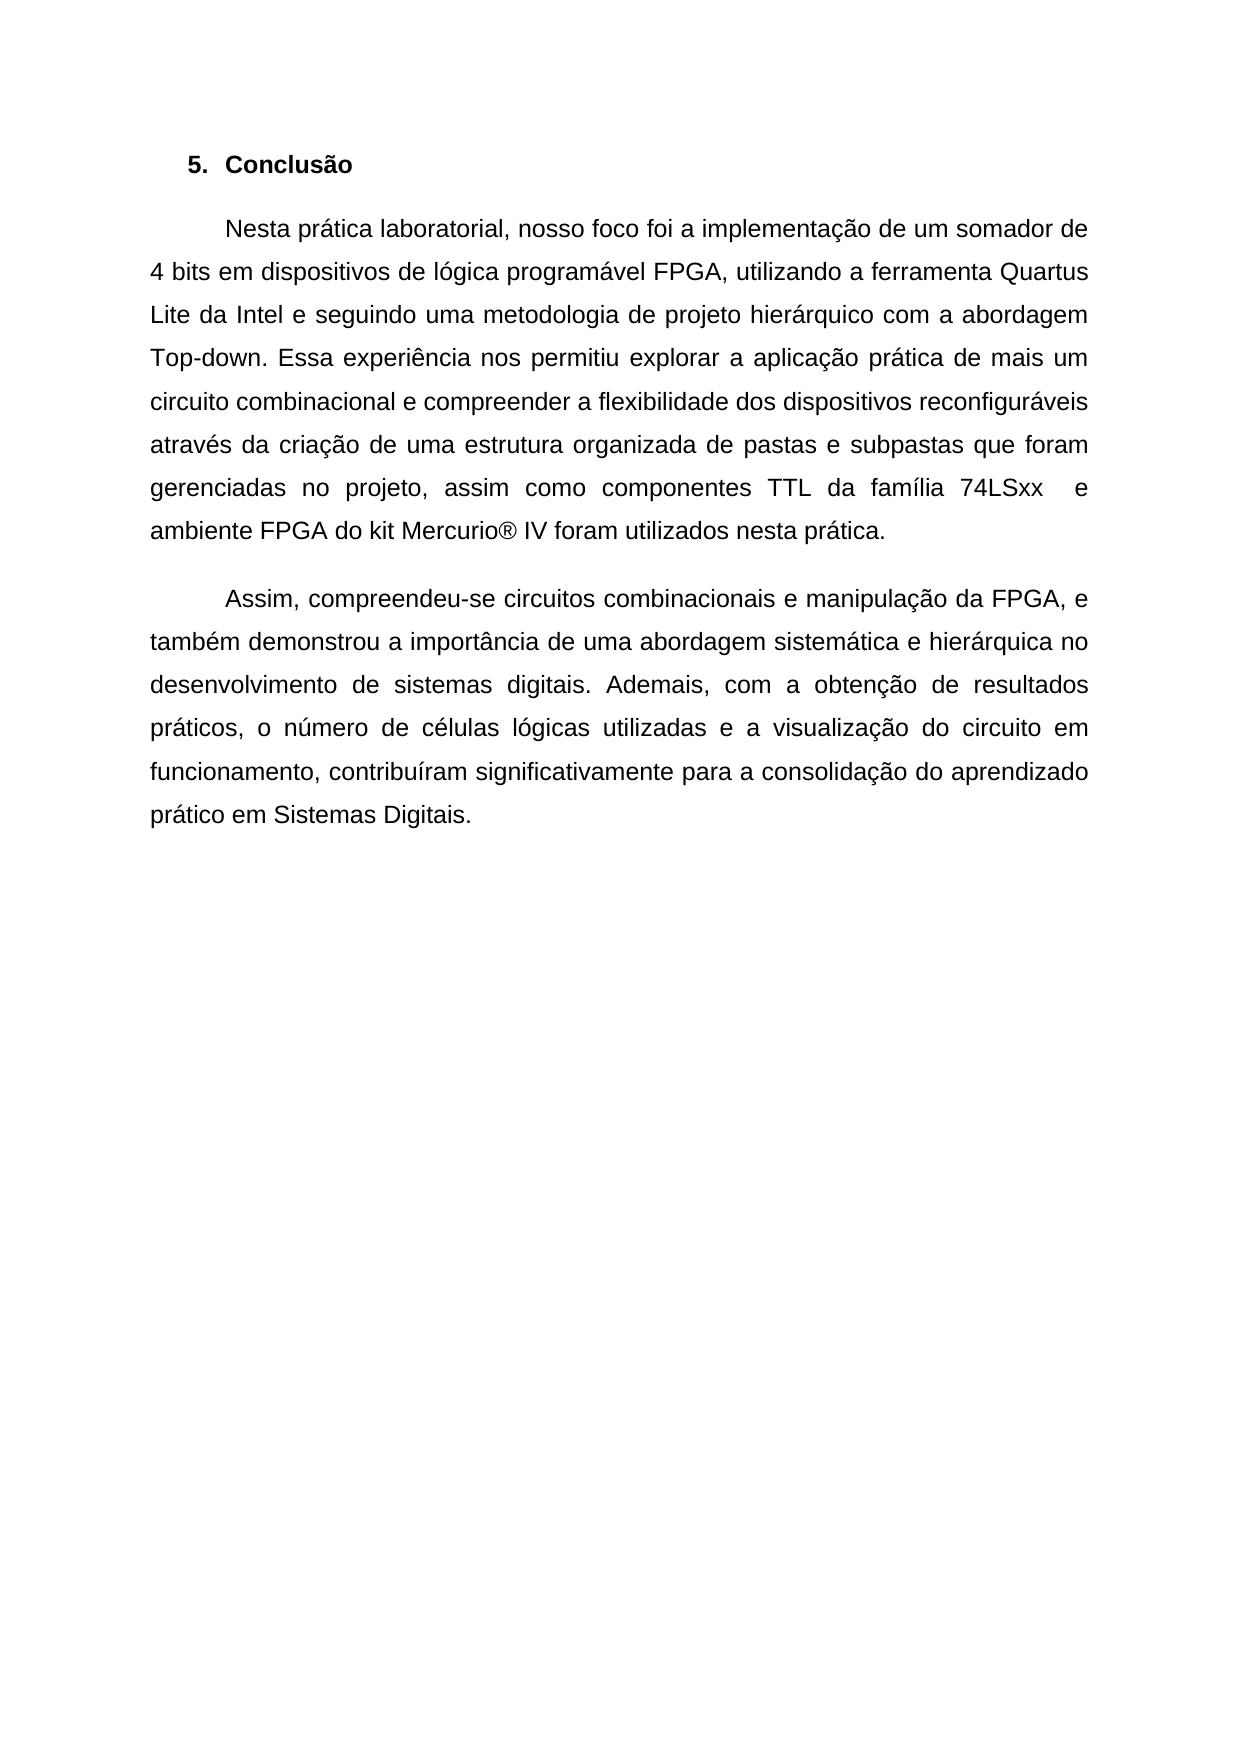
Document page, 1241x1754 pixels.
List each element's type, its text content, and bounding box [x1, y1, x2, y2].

text Nesta prática laboratorial, nosso foco foi a implementação de um somador de 4 bits em dispositivos de lógica programável FPGA, utilizando a ferramenta Quartus Lite da Intel e seguindo uma metodologia de projeto hierárquico com a abordagem Top-down. Essa experiência nos permitiu explorar a aplicação prática de mais um circuito combinacional e compreender a flexibilidade dos dispositivos reconfiguráveis através da criação de uma estrutura organizada de pastas e subpastas que foram gerenciadas no projeto, assim como componentes TTL da família 74LSxx e ambiente FPGA do kit Mercurio® IV foram utilizados nesta prática. [150, 214, 1090, 544]
text Assim, compreendeu-se circuitos combinacionais e manipulação da FPGA, e também demonstrou a importância de uma abordagem sistemática e hierárquica no desenvolvimento de sistemas digitais. Ademais, com a obtenção de resultados práticos, o número de células lógicas utilizadas e a visualização do circuito em funcionamento, contribuíram significativamente para a consolidação do aprendizado prático em Sistemas Digitais. [150, 584, 1090, 828]
list Conclusão [187, 150, 1090, 179]
